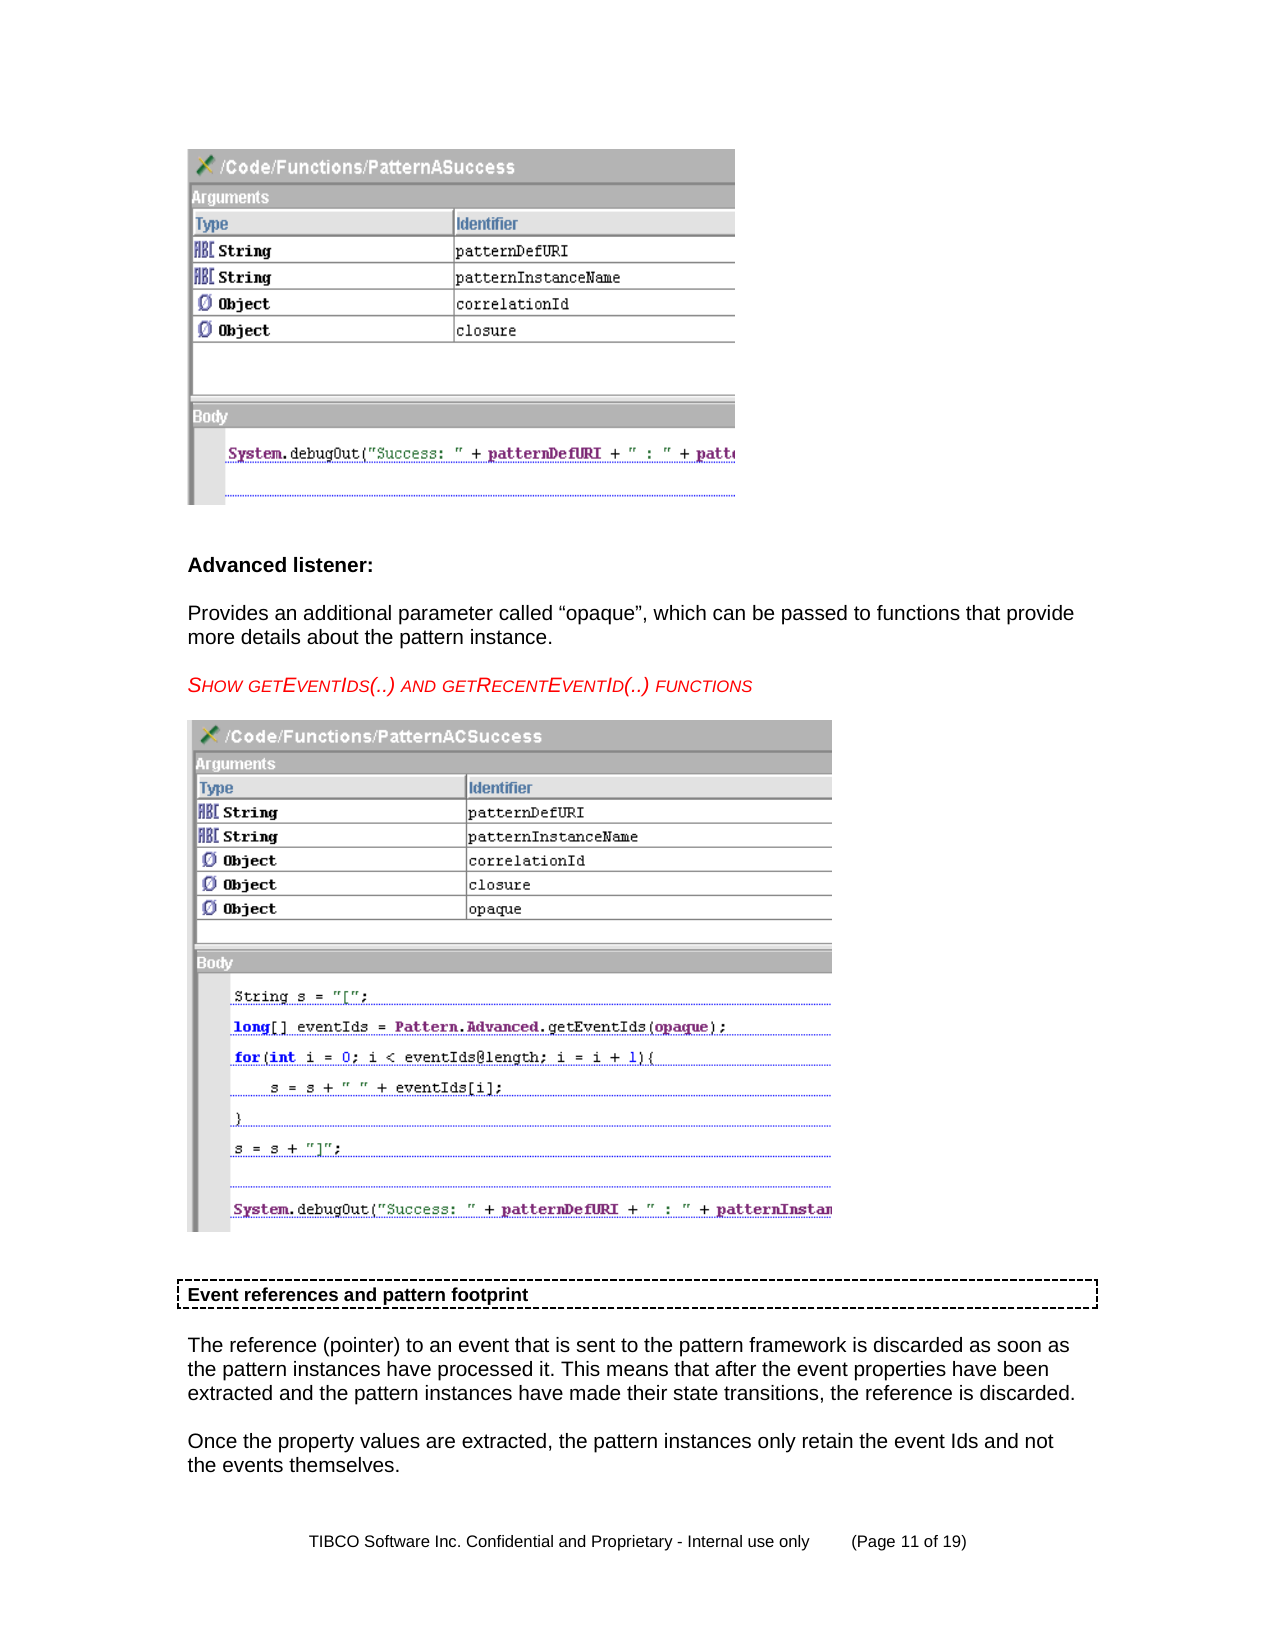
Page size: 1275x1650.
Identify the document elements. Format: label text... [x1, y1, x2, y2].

text Advanced listener: [187, 553, 1087, 577]
text The reference (pointer) to an event that is sent to the pattern framework is discarded as soon as the pattern instances have processed it. This means that after the event properties have been extracted and the pattern instances have made their state transitions, the reference is discarded. [187, 1333, 1087, 1405]
picture [187, 149, 735, 505]
text Once the property values are extracted, the pattern instances only retain the event Ids and not the events themselves. [187, 1429, 1087, 1477]
text Provides an additional parameter called “opaque”, which can be passed to functions that provide more details about the pattern instance. [187, 601, 1087, 648]
text Show getEventIds(..) and getRecentEventId(..) functions [187, 672, 1087, 696]
picture [187, 720, 832, 1232]
text Event references and pattern footprint [177, 1279, 1098, 1309]
